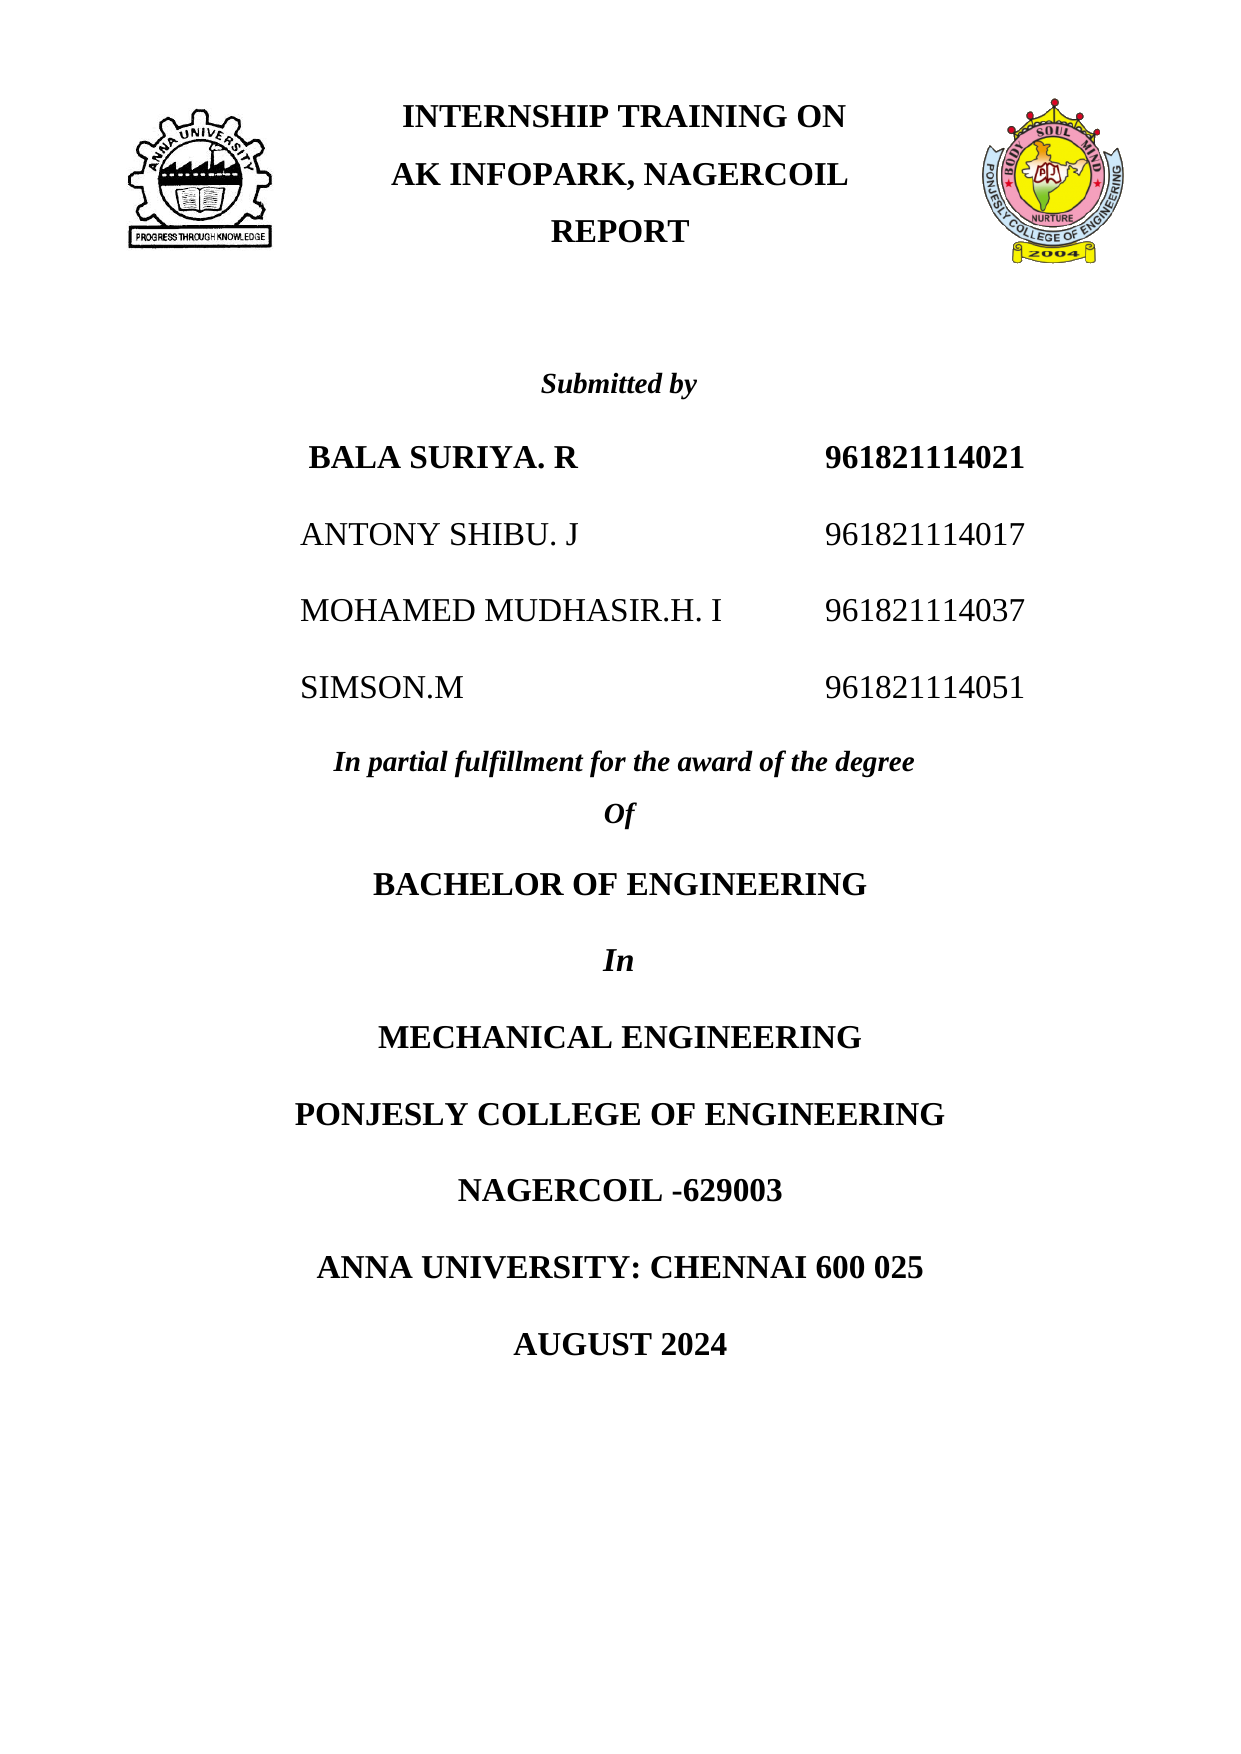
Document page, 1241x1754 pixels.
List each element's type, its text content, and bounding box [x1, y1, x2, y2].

text MECHANICAL ENGINEERING [150, 1017, 1090, 1055]
text NAGERCOIL -629003 [150, 1170, 1090, 1209]
text ANNA UNIVERSITY: CHENNAI 600 025 [150, 1247, 1090, 1285]
text AUGUST 2024 [150, 1324, 1090, 1362]
picture [979, 96, 1126, 265]
text BACHELOR OF ENGINEERING [150, 864, 1090, 902]
text In [150, 940, 1090, 979]
text Submitted by [150, 366, 1090, 400]
text PONJESLY COLLEGE OF ENGINEERING [150, 1094, 1090, 1132]
text BALA SURIYA. R 961821114021 [300, 437, 1090, 476]
picture [114, 96, 283, 265]
text SIMSON.M 961821114051 [300, 667, 1090, 706]
text ANTONY SHIBU. J 961821114017 [300, 514, 1090, 552]
table_header INTERNSHIP TRAINING ON AK INFOPARK, NAGERCOIL REPORT [272, 96, 968, 278]
text MOHAMED MUDHASIR.H. I 961821114037 [300, 591, 1090, 629]
table_header [103, 96, 272, 278]
table_header [968, 96, 1137, 278]
text In partial fulfillment for the award of the degree [150, 744, 1090, 777]
text Of [150, 797, 1090, 830]
